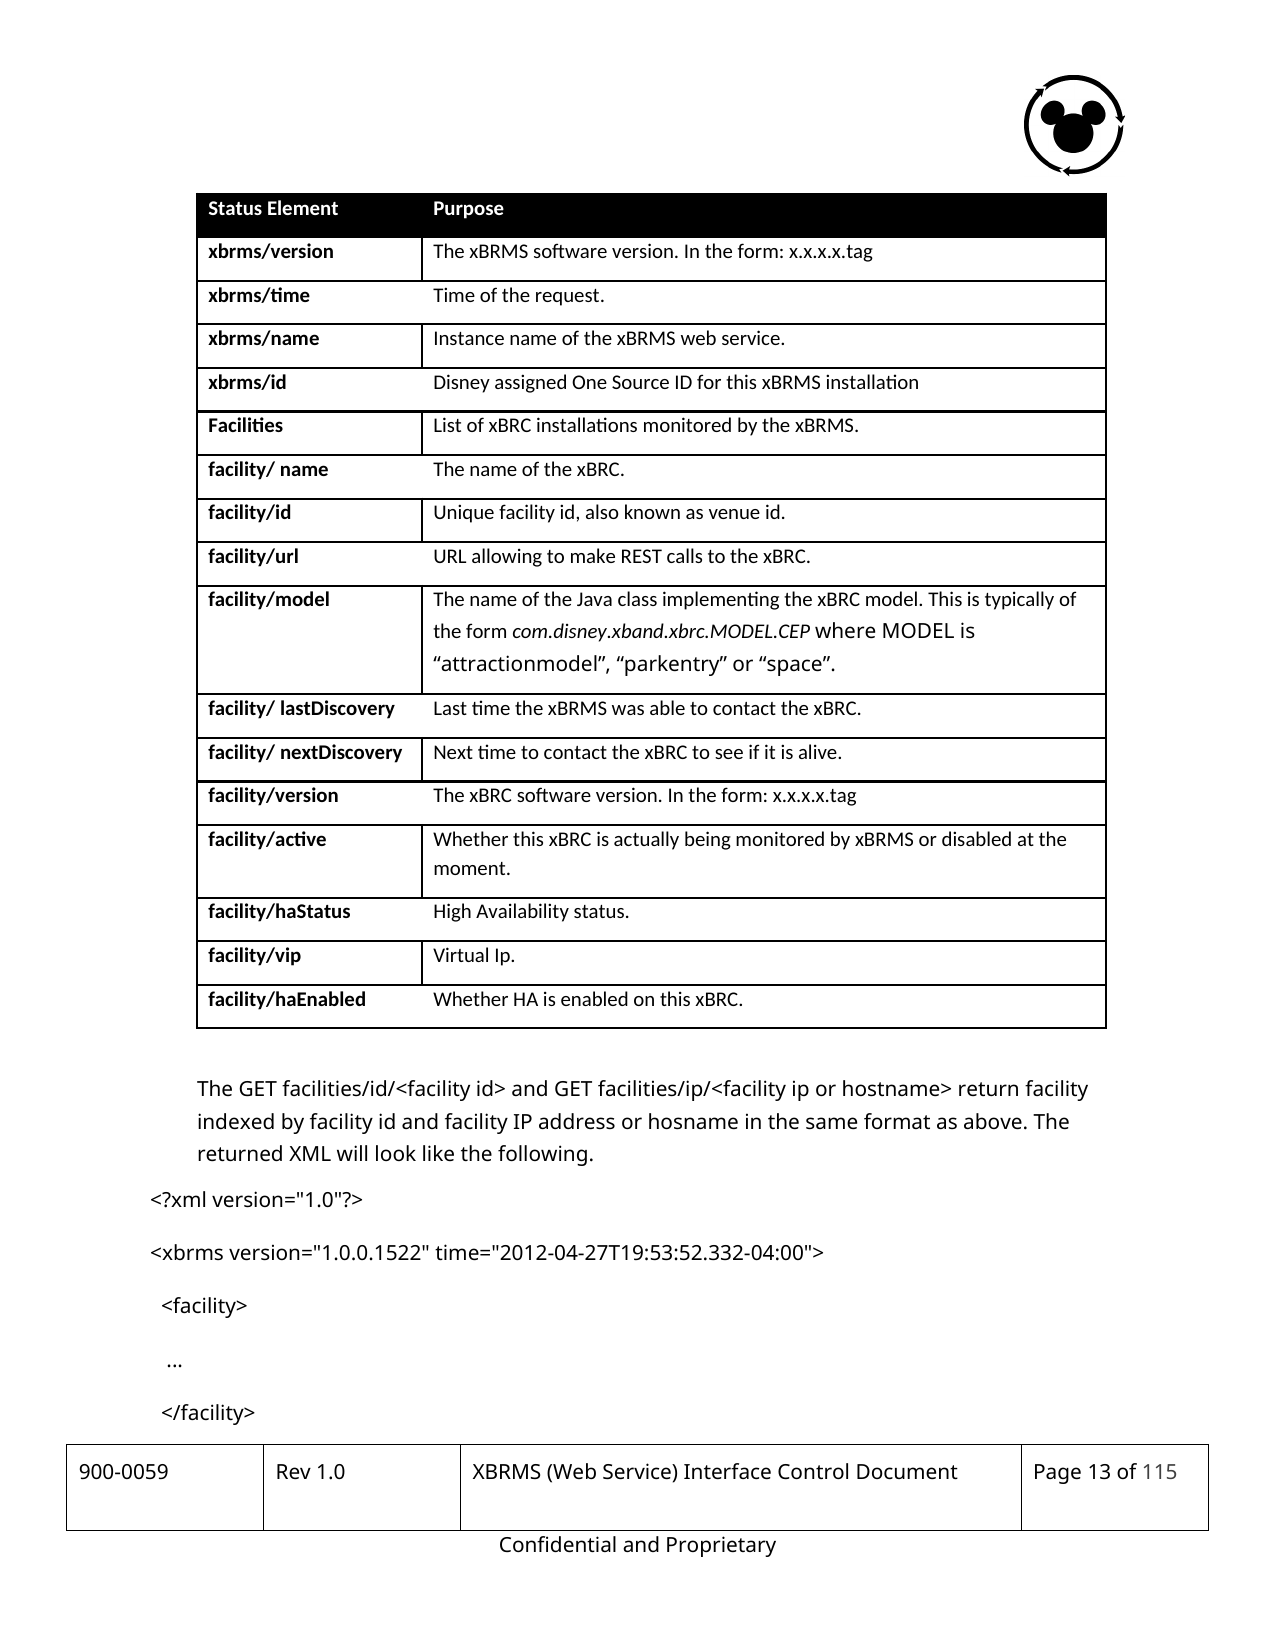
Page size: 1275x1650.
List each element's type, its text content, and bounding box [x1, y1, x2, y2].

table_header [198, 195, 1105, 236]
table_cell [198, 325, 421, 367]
picture [1023, 75, 1125, 177]
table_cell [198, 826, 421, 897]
text </facility> [150, 1398, 1125, 1427]
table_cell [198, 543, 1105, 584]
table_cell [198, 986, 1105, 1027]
text <?xml version="1.0"?> [150, 1185, 1125, 1213]
text ... [150, 1345, 1125, 1373]
text <facility> [150, 1292, 1125, 1320]
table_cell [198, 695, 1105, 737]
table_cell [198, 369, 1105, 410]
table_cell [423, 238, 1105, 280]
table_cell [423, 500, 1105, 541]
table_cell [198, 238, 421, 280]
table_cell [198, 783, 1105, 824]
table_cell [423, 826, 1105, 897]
text The GET facilities/id/<facility id> and GET facilities/ip/<facility ip or hostname> return facility indexed by facility id and facility IP address or hosname in the same format as above. The returned XML will look like the following. [197, 1074, 1125, 1168]
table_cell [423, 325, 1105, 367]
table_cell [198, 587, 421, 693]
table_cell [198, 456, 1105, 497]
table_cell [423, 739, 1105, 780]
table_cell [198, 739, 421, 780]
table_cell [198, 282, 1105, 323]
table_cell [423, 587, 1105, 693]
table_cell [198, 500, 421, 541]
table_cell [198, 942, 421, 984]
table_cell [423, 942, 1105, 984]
text <xbrms version="1.0.0.1522" time="2012-04-27T19:53:52.332-04:00"> [150, 1238, 1125, 1267]
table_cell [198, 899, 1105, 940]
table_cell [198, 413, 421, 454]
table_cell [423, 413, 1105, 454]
